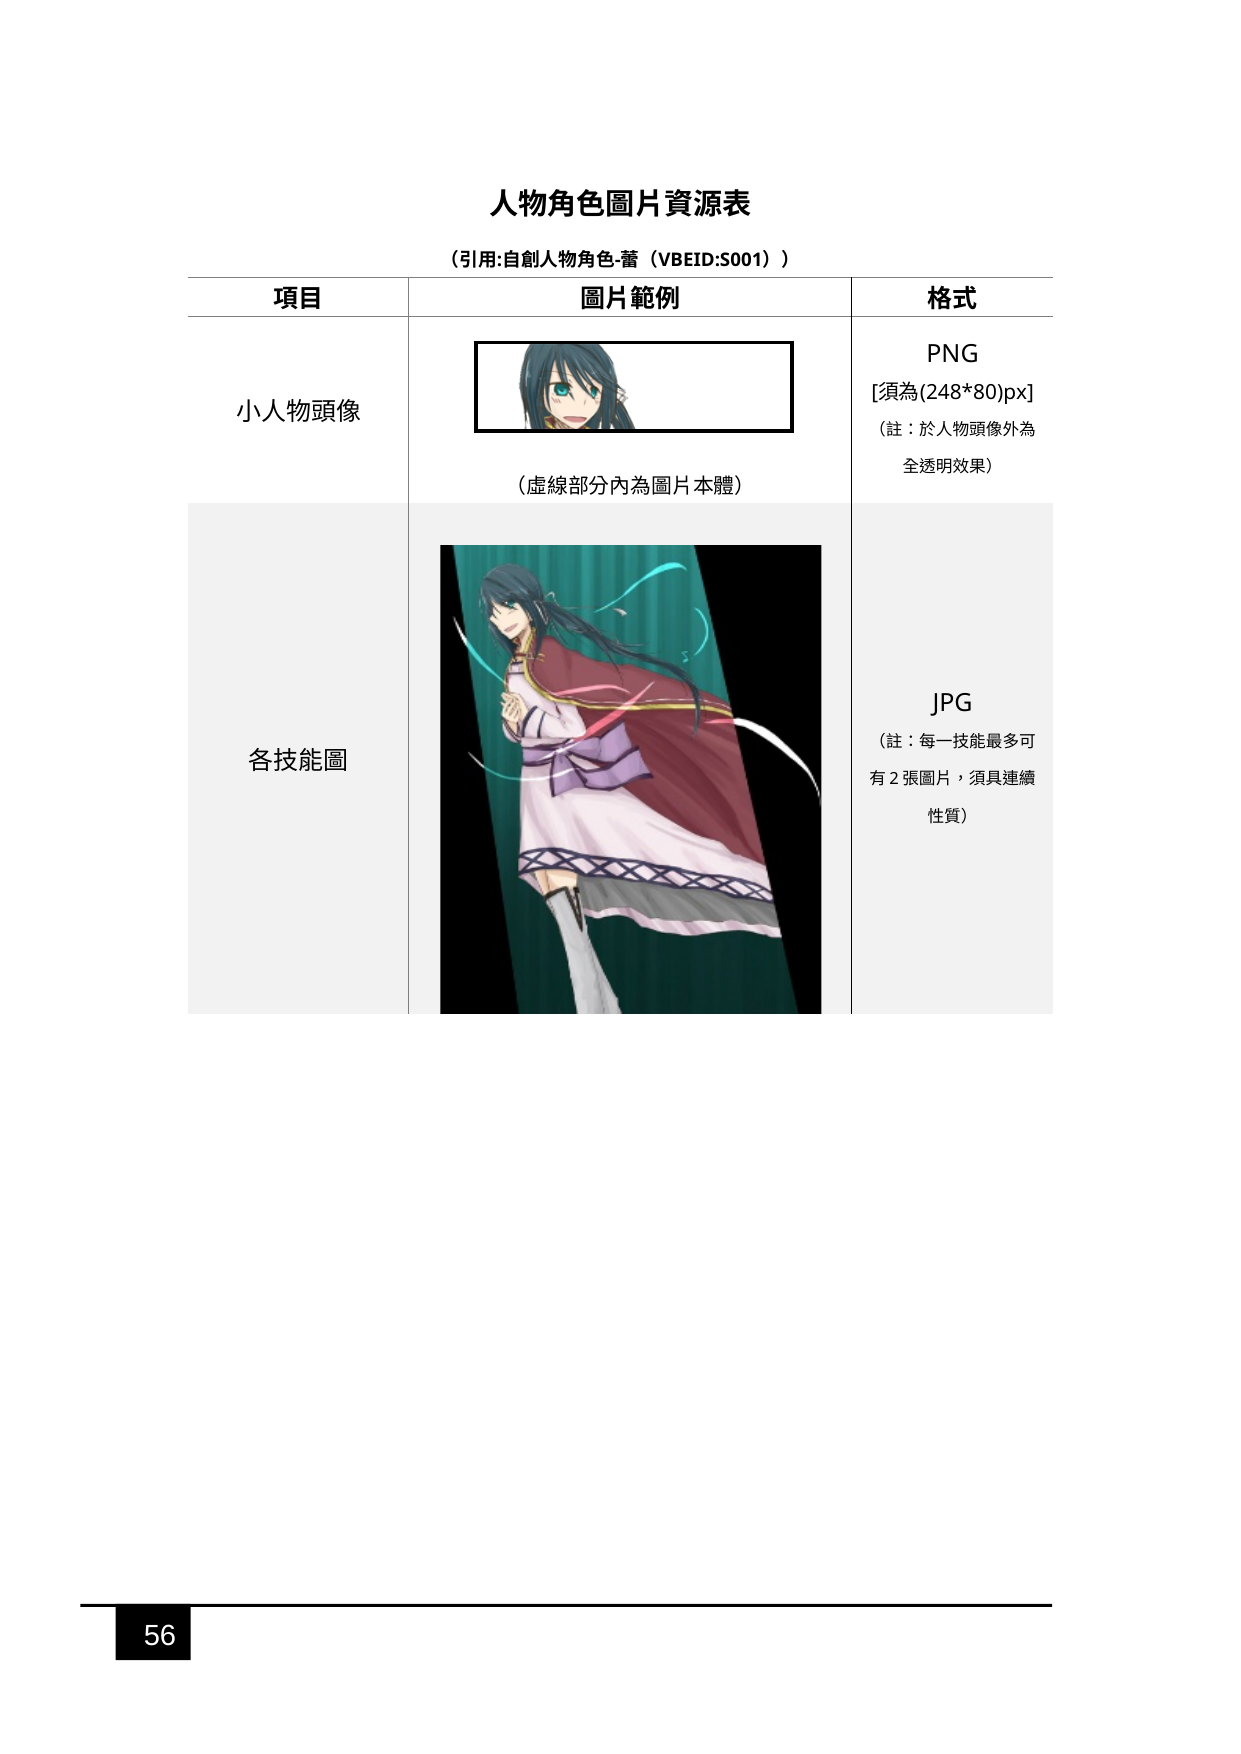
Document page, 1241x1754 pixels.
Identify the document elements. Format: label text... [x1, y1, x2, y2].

table_cell JPG （註：每一技能最多可有2張圖片，須具連續性質） [852, 503, 1053, 1014]
table_cell 小人物頭像 [188, 317, 408, 503]
table_cell 項目 [188, 278, 408, 316]
table_header 人物角色圖片資源表 （引用:自創人物角色-蕾（VBEID:S001）） [188, 165, 1053, 277]
table_cell PNG [須為(248*80)px] （註：於人物頭像外為全透明效果） [852, 317, 1053, 503]
table_cell 圖片範例 [409, 278, 851, 316]
table_cell 格式 [852, 278, 1053, 316]
picture [437, 545, 821, 1011]
table_cell （虛線部分內為圖片本體） [409, 317, 851, 503]
picture [478, 344, 790, 429]
table_cell 各技能圖 [188, 503, 408, 1014]
table_cell [409, 503, 851, 1014]
